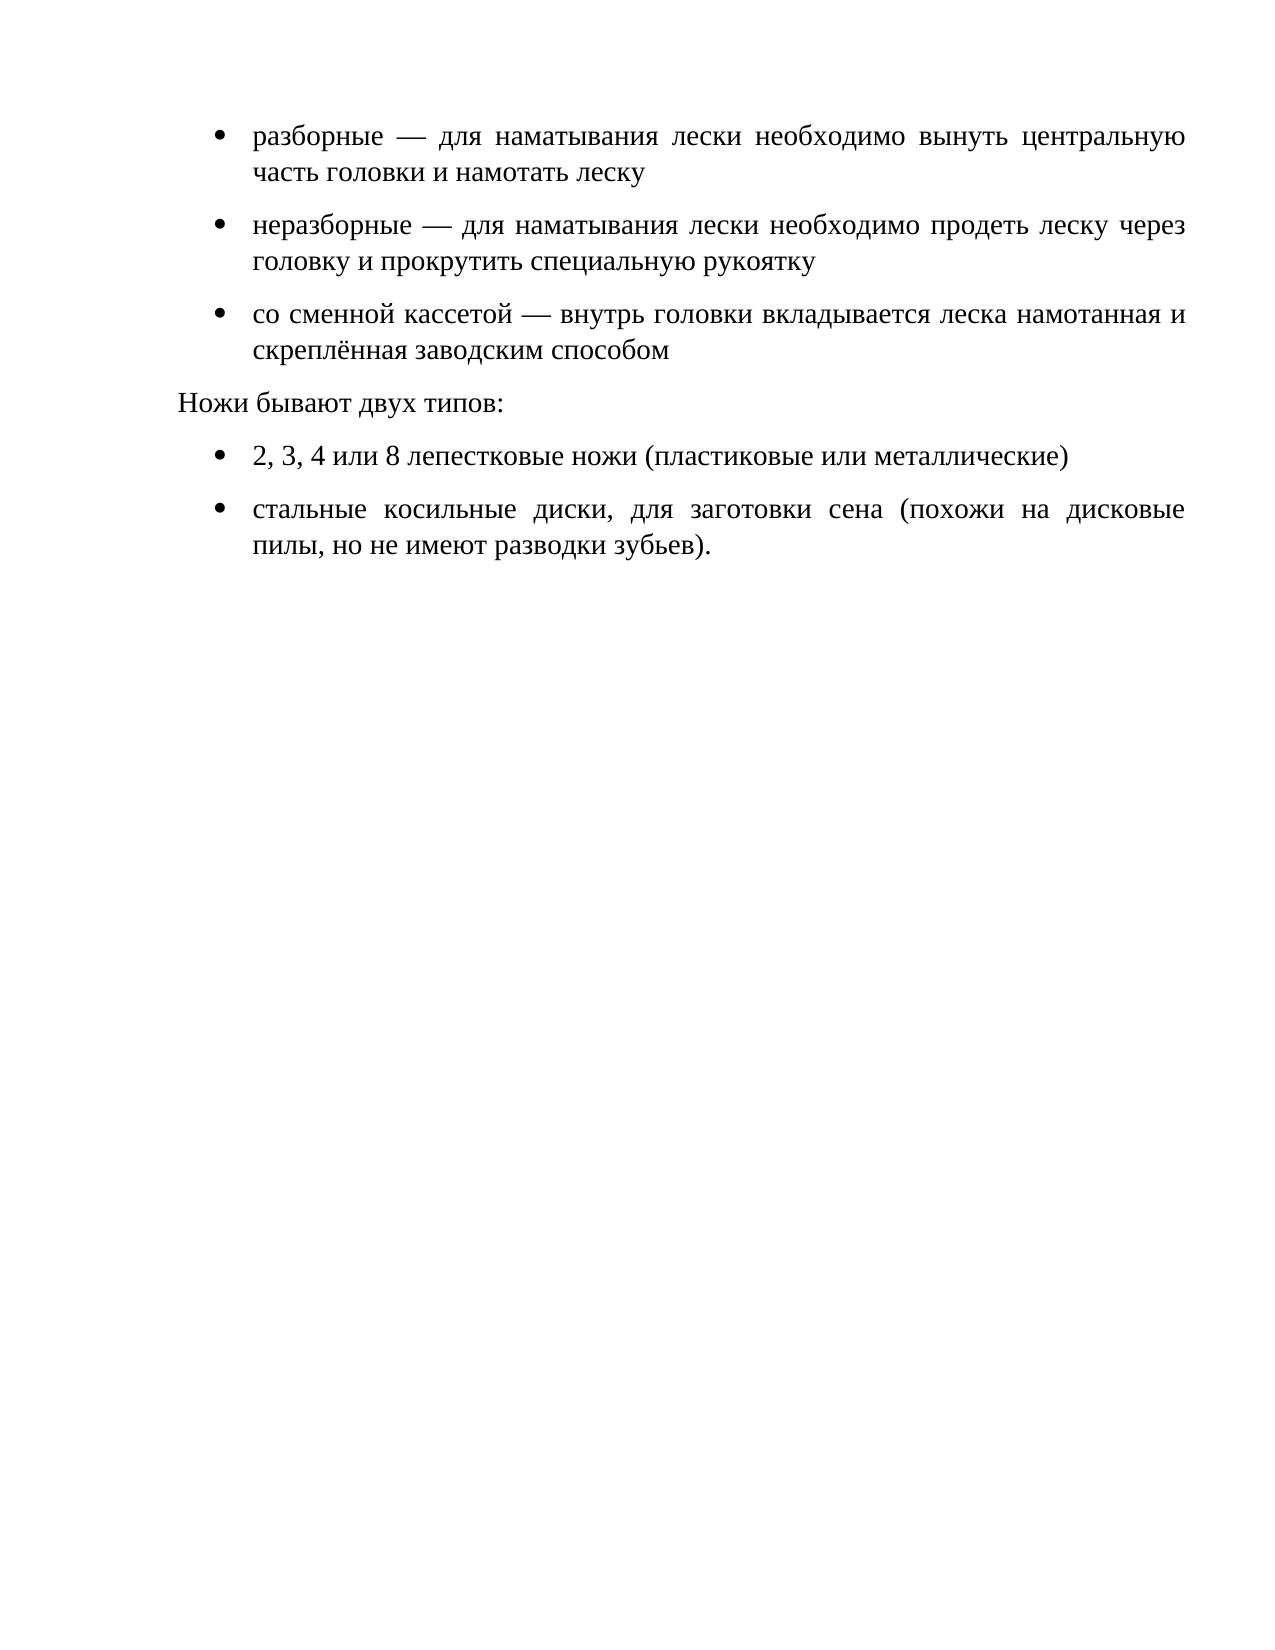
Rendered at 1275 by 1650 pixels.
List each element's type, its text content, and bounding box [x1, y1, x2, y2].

list неразборные — для наматывания лески необходимо продеть леску через головку и прокрутить специальную рукоятку [215, 207, 1186, 277]
list разборные — для наматывания лески необходимо вынуть центральную часть головки и намотать леску [215, 118, 1186, 188]
list стальные косильные диски, для заготовки сена (похожи на дисковые пилы, но не имеют разводки зубьев). [215, 491, 1186, 561]
list со сменной кассетой — внутрь головки вкладывается леска намотанная и скреплённая заводским способом [215, 296, 1186, 366]
list 2, 3, 4 или 8 лепестковые ножи (пластиковые или металлические) [215, 438, 1186, 472]
text Ножи бывают двух типов: [177, 385, 1186, 419]
